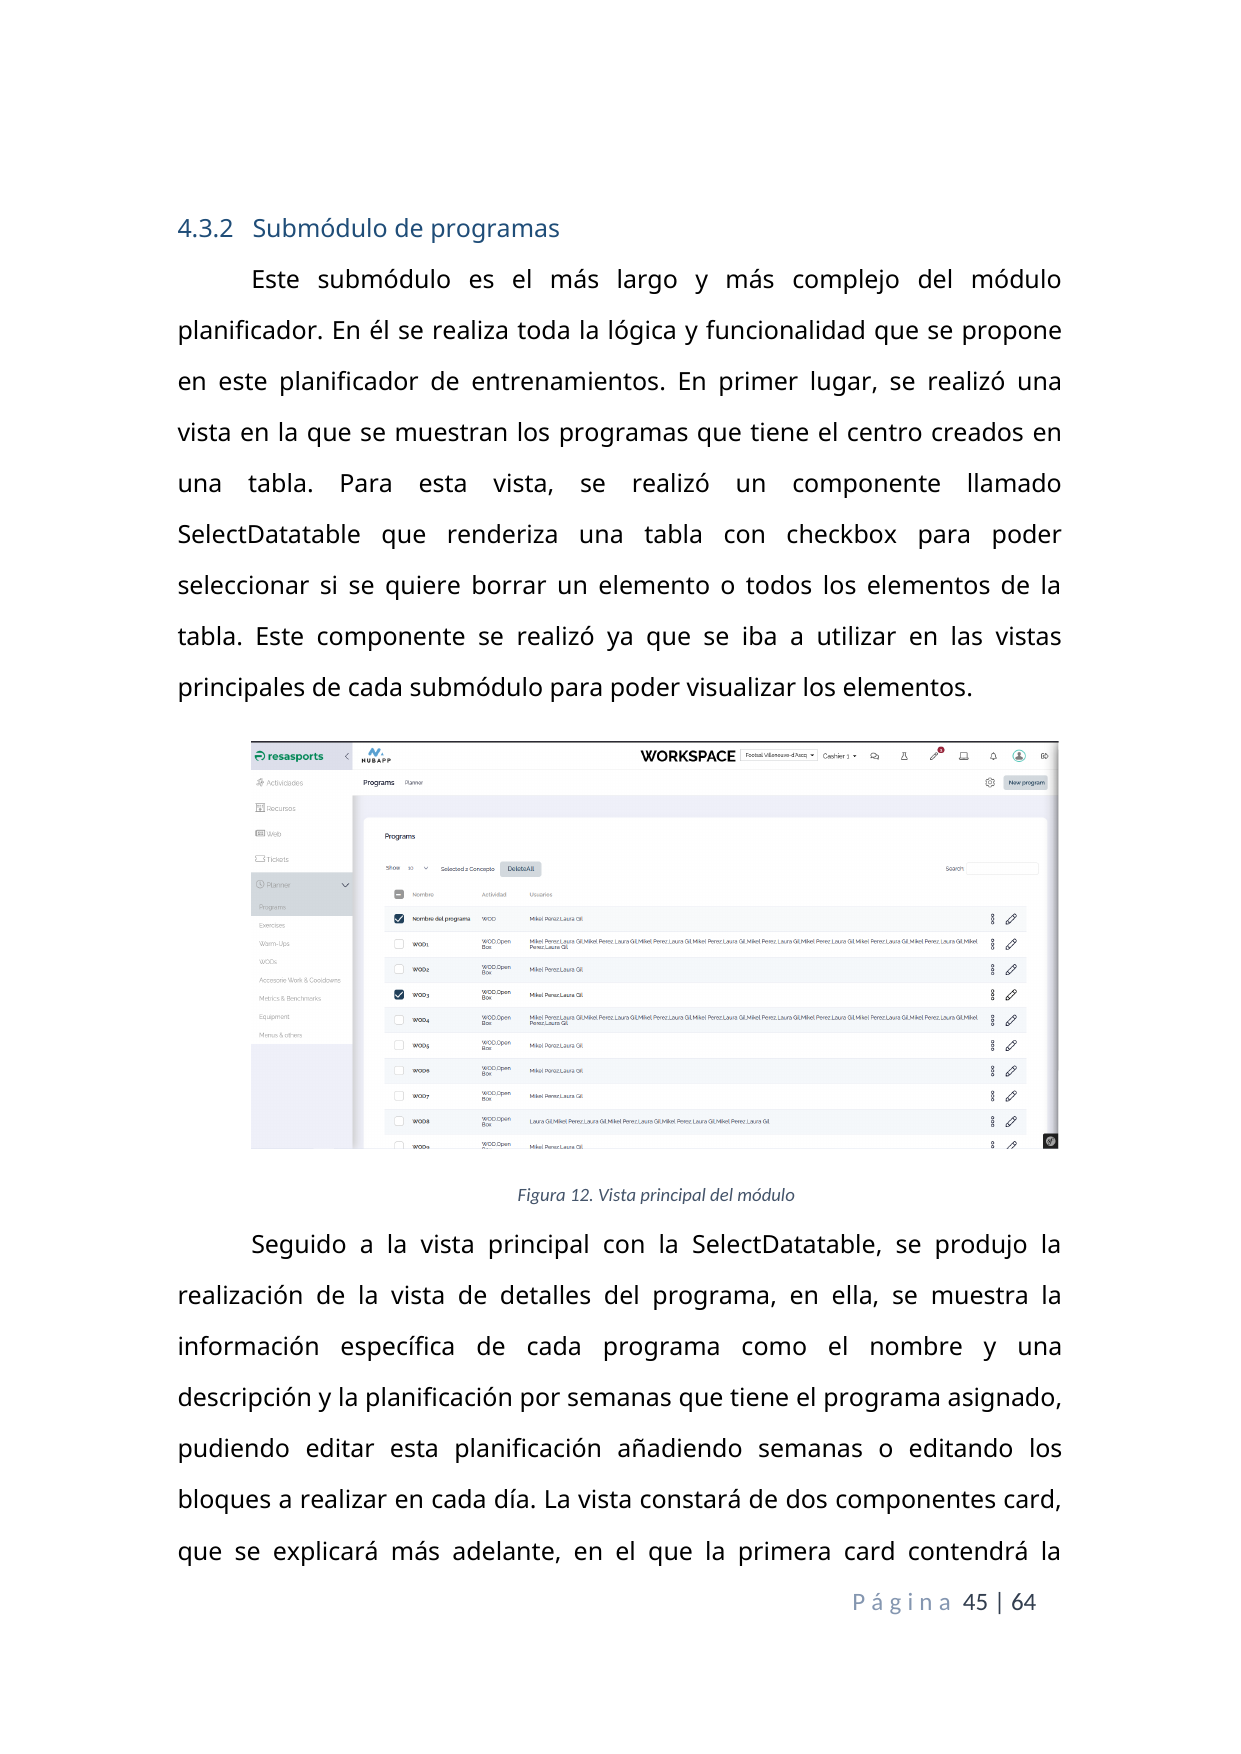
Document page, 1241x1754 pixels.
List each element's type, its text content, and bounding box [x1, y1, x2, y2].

picture [251, 741, 1059, 1149]
subtitle Submódulo de programas [177, 210, 1063, 244]
text Este submódulo es el más largo y más complejo del módulo planificador. En él se realiza toda la lógica y funcionalidad que se propone en este planificador de entrenamientos. En primer lugar, se realizó una vista en la que se muestran los programas que tiene el centro creados en una tabla. Para esta vista, se realizó un componente llamado SelectDatatable que renderiza una tabla con checkbox para poder seleccionar si se quiere borrar un elemento o todos los elementos de la tabla. Este componente se realizó ya que se iba a utilizar en las vistas principales de cada submódulo para poder visualizar los elementos. [177, 261, 1063, 704]
